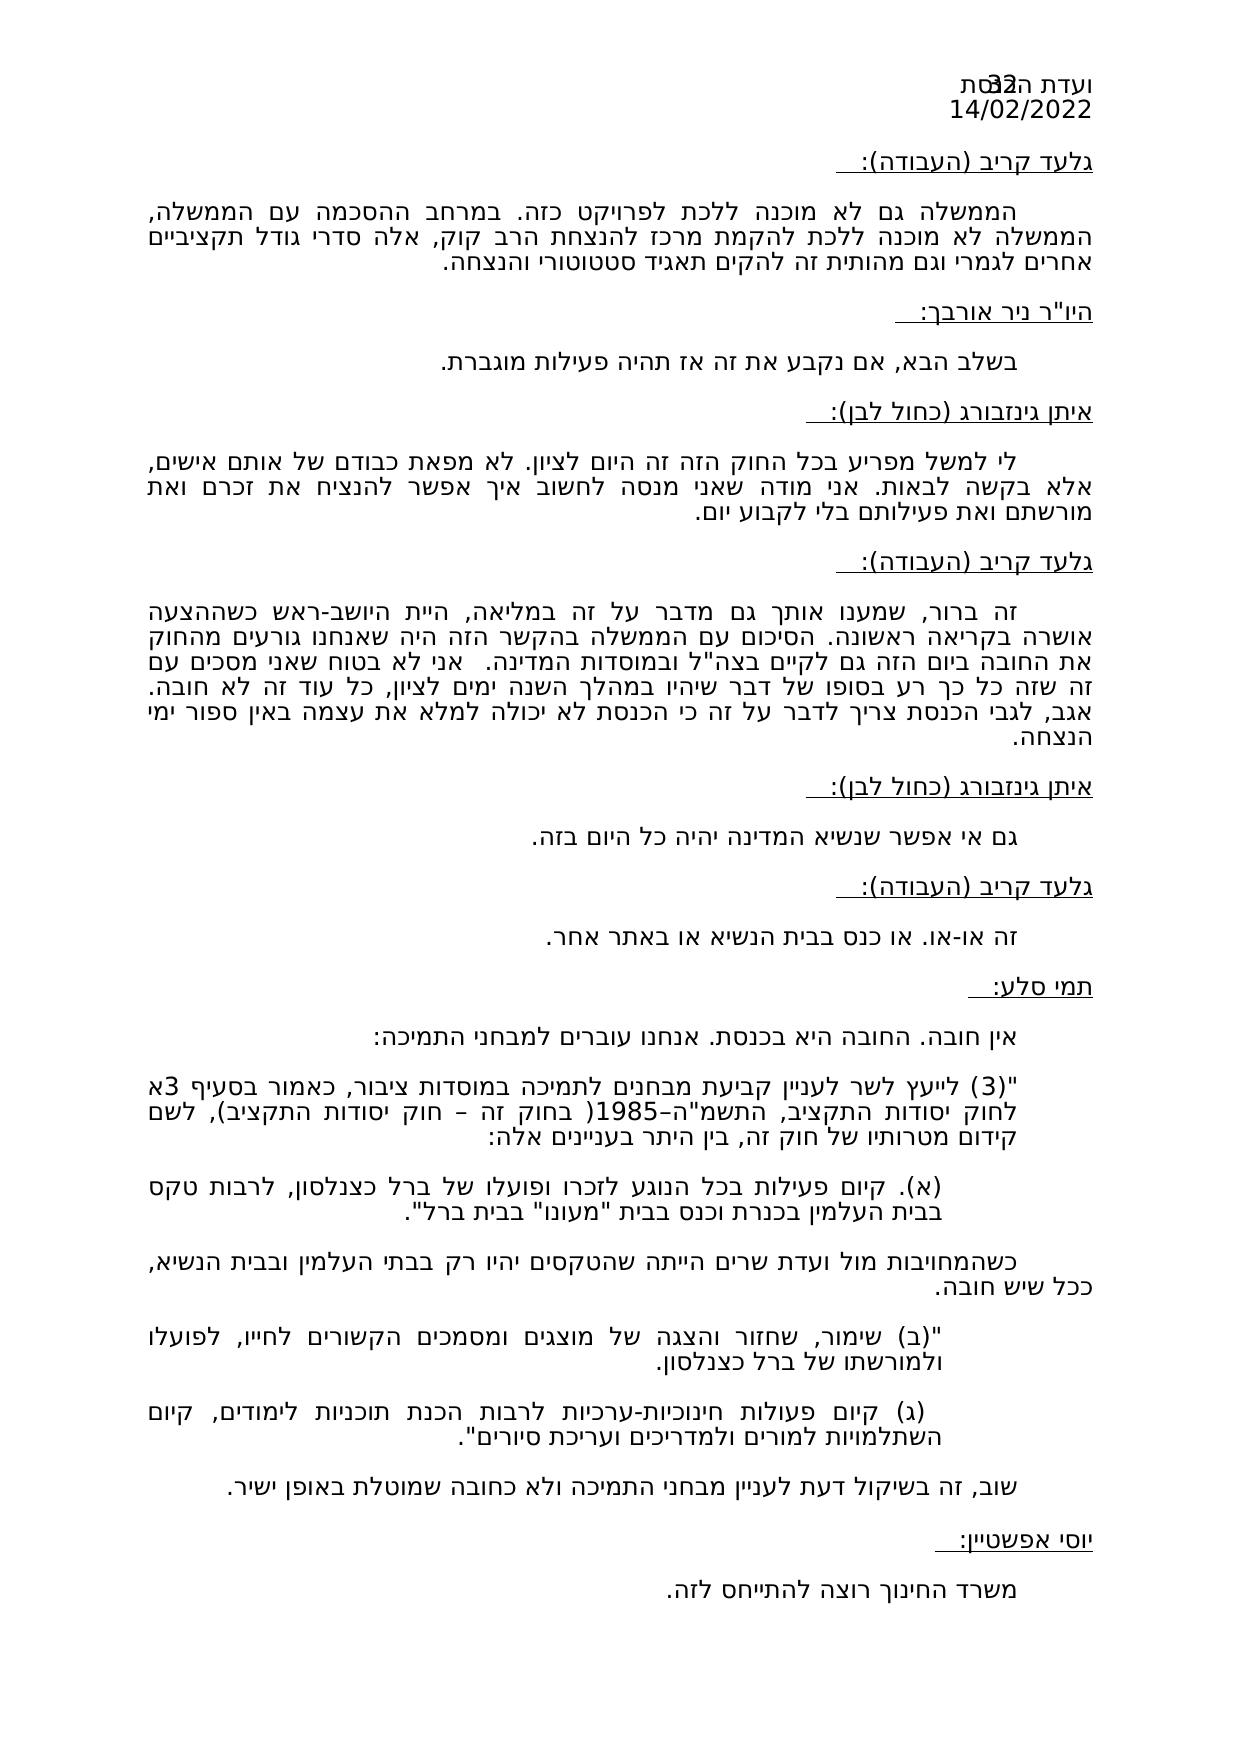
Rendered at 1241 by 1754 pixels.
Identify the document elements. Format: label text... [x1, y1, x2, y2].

text זה ברור, שמענו אותך גם מדבר על זה במליאה, היית היושב-ראש כשההצעה אושרה בקריאה ראשונה. הסיכום עם הממשלה בהקשר הזה היה שאנחנו גורעים מהחוק את החובה ביום הזה גם לקיים בצה"ל ובמוסדות המדינה. אני לא בטוח שאני מסכים עם זה שזה כל כך רע בסופו של דבר שיהיו במהלך השנה ימים לציון, כל עוד זה לא חובה. אגב, לגבי הכנסת צריך לדבר על זה כי הכנסת לא יכולה למלא את עצמה באין ספור ימי הנצחה. [147, 600, 1093, 750]
text אין חובה. החובה היא בכנסת. אנחנו עוברים למבחני התמיכה: [147, 1025, 1093, 1050]
text (ג) קיום פעולות חינוכיות-ערכיות לרבות הכנת תוכניות לימודים, קיום השתלמויות למורים ולמדריכים ועריכת סיורים". [147, 1400, 943, 1450]
text << דובר >> תמי סלע: << דובר >> [147, 975, 1093, 1000]
text << קריאה >> גלעד קריב (העבודה): << קריאה >> [147, 550, 1093, 575]
text שוב, זה בשיקול דעת לעניין מבחני התמיכה ולא כחובה שמוטלת באופן ישיר. [147, 1475, 1093, 1500]
text לי למשל מפריע בכל החוק הזה זה היום לציון. לא מפאת כבודם של אותם אישים, אלא בקשה לבאות. אני מודה שאני מנסה לחשוב איך אפשר להנציח את זכרם ואת מורשתם ואת פעילותם בלי לקבוע יום. [147, 450, 1093, 525]
text כשהמחויבות מול ועדת שרים הייתה שהטקסים יהיו רק בבתי העלמין ובבית הנשיא, ככל שיש חובה. [147, 1250, 1093, 1300]
text "(3) לייעץ לשר לעניין קביעת מבחנים לתמיכה במוסדות ציבור, כאמור בסעיף 3א לחוק יסודות התקציב, התשמ"ה–1985( בחוק זה – חוק יסודות התקציב), לשם קידום מטרותיו של חוק זה, בין היתר בעניינים אלה: [147, 1075, 1018, 1150]
text משרד החינוך רוצה להתייחס לזה. [147, 1579, 1093, 1604]
text "(ב) שימור, שחזור והצגה של מוצגים ומסמכים הקשורים לחייו, לפועלו ולמורשתו של ברל כצנלסון. [147, 1325, 943, 1375]
text << קריאה >> איתן גינזבורג (כחול לבן): << קריאה >> [147, 400, 1093, 425]
text << קריאה >> גלעד קריב (העבודה): << קריאה >> [147, 150, 1093, 175]
text (א). קיום פעילות בכל הנוגע לזכרו ופועלו של ברל כצנלסון, לרבות טקס בבית העלמין בכנרת וכנס בבית "מעונו" בבית ברל". [147, 1175, 943, 1225]
text זה או-או. או כנס בבית הנשיא או באתר אחר. [147, 925, 1093, 950]
text << יור >> היו"ר ניר אורבך: << יור >> [147, 300, 1093, 325]
text גם אי אפשר שנשיא המדינה יהיה כל היום בזה. [147, 825, 1093, 850]
text הממשלה גם לא מוכנה ללכת לפרויקט כזה. במרחב ההסכמה עם הממשלה, הממשלה לא מוכנה ללכת להקמת מרכז להנצחת הרב קוק, אלה סדרי גודל תקציביים אחרים לגמרי וגם מהותית זה להקים תאגיד סטטוטורי והנצחה. [147, 200, 1093, 275]
text << אורח >> יוסי אפשטיין: << אורח >> [147, 1529, 1093, 1554]
text << קריאה >> איתן גינזבורג (כחול לבן): << קריאה >> [147, 775, 1093, 800]
text << קריאה >> גלעד קריב (העבודה): << קריאה >> [147, 875, 1093, 900]
text בשלב הבא, אם נקבע את זה אז תהיה פעילות מוגברת. [147, 350, 1093, 375]
